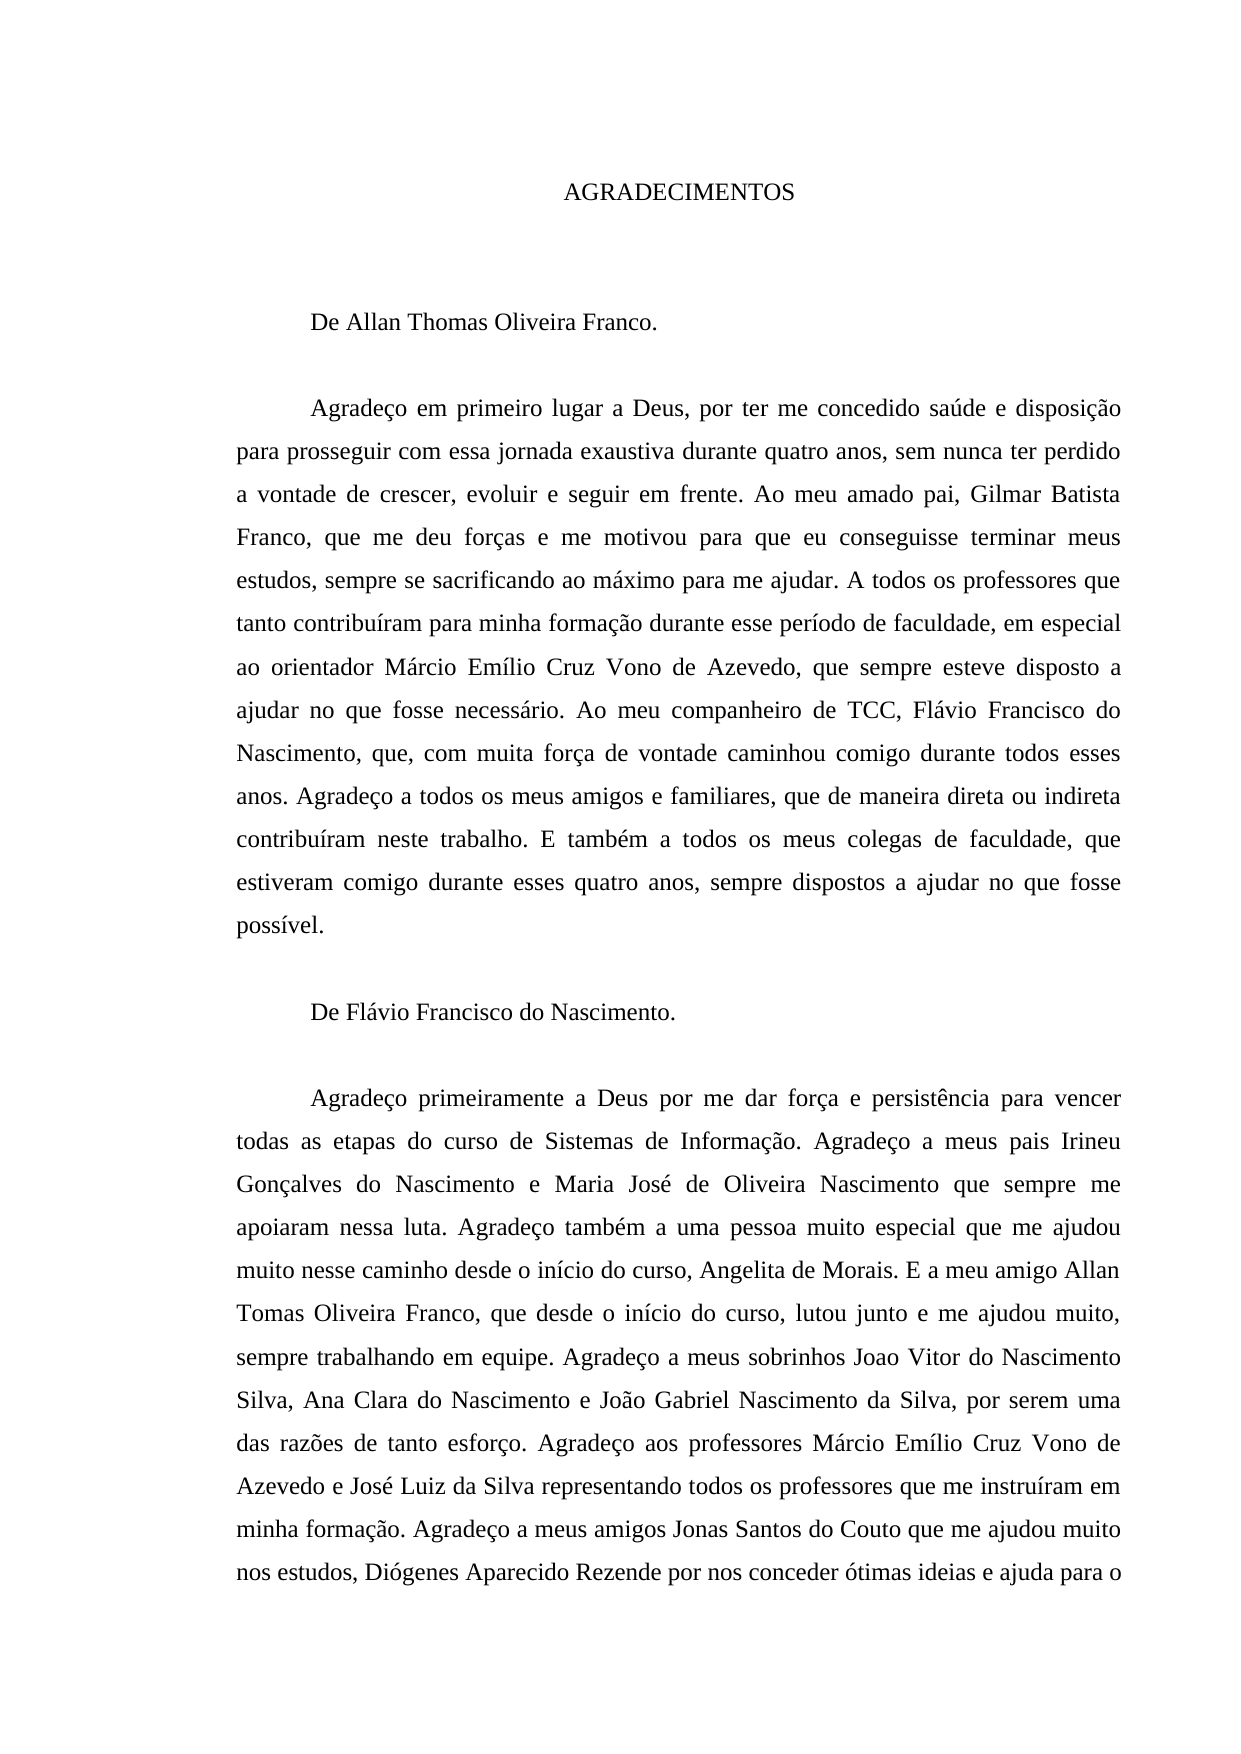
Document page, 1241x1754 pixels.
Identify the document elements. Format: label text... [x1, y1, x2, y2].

text De Flávio Francisco do Nascimento. [236, 997, 1122, 1025]
text De Allan Thomas Oliveira Franco. [236, 307, 1122, 335]
text AGRADECIMENTOS [236, 177, 1122, 206]
text Agradeço em primeiro lugar a Deus, por ter me concedido saúde e disposição para prosseguir com essa jornada exaustiva durante quatro anos, sem nunca ter perdido a vontade de crescer, evoluir e seguir em frente. Ao meu amado pai, Gilmar Batista Franco, que me deu forças e me motivou para que eu conseguisse terminar meus estudos, sempre se sacrificando ao máximo para me ajudar. A todos os professores que tanto contribuíram para minha formação durante esse período de faculdade, em especial ao orientador Márcio Emílio Cruz Vono de Azevedo, que sempre esteve disposto a ajudar no que fosse necessário. Ao meu companheiro de TCC, Flávio Francisco do Nascimento, que, com muita força de vontade caminhou comigo durante todos esses anos. Agradeço a todos os meus amigos e familiares, que de maneira direta ou indireta contribuíram neste trabalho. E também a todos os meus colegas de faculdade, que estiveram comigo durante esses quatro anos, sempre dispostos a ajudar no que fosse possível. [236, 393, 1122, 939]
